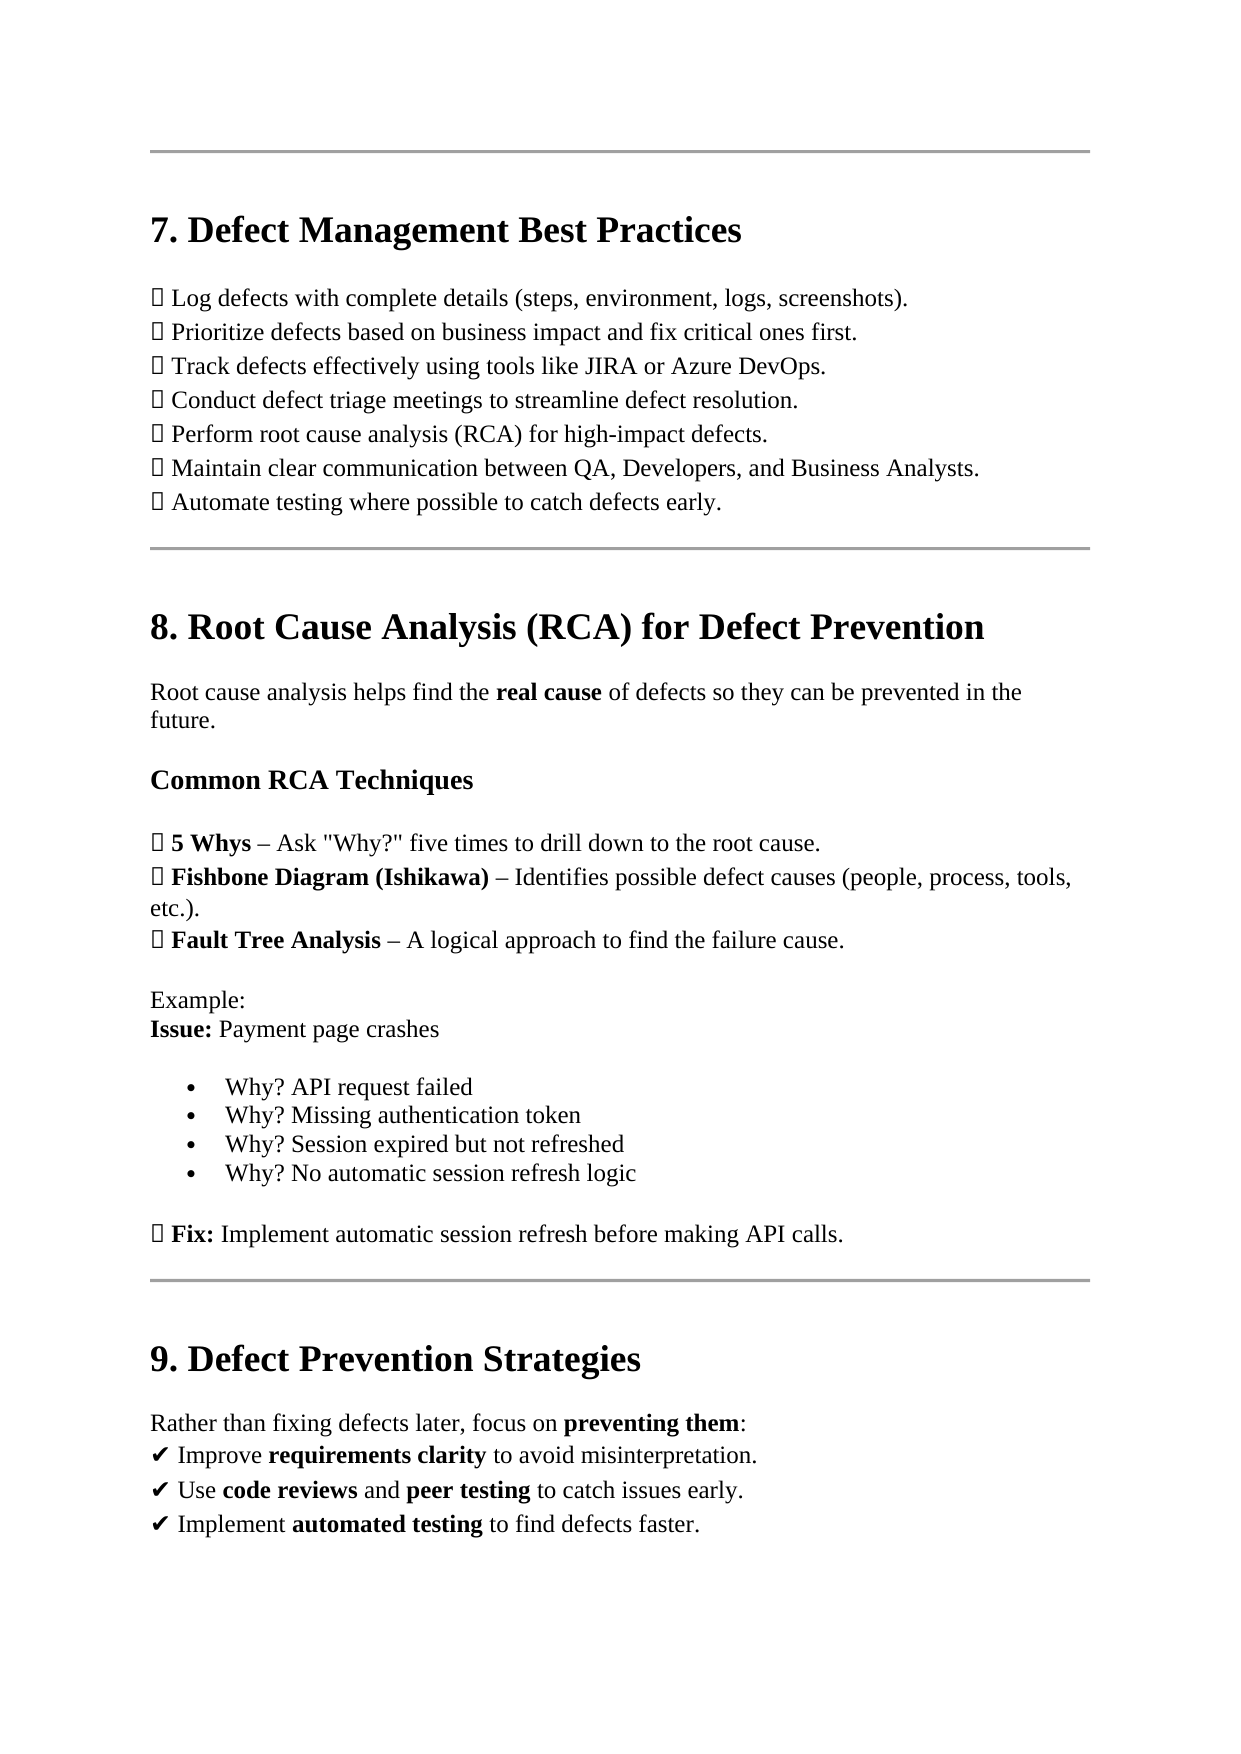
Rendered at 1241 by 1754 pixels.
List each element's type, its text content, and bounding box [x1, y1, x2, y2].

text Example: Issue: Payment page crashes [150, 985, 1090, 1042]
list Why? Session expired but not refreshed [187, 1129, 1090, 1158]
list Why? No automatic session refresh logic [187, 1158, 1090, 1187]
text Common RCA Techniques [150, 763, 1090, 796]
text Root cause analysis helps find the real cause of defects so they can be prevented in the future. [150, 677, 1090, 734]
list Why? API request failed [187, 1072, 1090, 1100]
text 7. Defect Management Best Practices [150, 207, 1090, 250]
text 9. Defect Prevention Strategies [150, 1336, 1090, 1379]
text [150, 1408, 1090, 1539]
text 8. Root Cause Analysis (RCA) for Defect Prevention [150, 604, 1090, 647]
text 💡 Fix: Implement automatic session refresh before making API calls. [150, 1216, 1090, 1250]
list Why? Missing authentication token [187, 1100, 1090, 1129]
text ✅ Log defects with complete details (steps, environment, logs, screenshots). ✅ Prioritize defects based on business impact and fix critical ones first. ✅ Track defects effectively using tools like JIRA or Azure DevOps. ✅ Conduct defect triage meetings to streamline defect resolution. ✅ Perform root cause analysis (RCA) for high-impact defects. ✅ Maintain clear communication between QA, Developers, and Business Analysts. ✅ Automate testing where possible to catch defects early. [150, 279, 1090, 518]
text 🔹 5 Whys – Ask "Why?" five times to drill down to the root cause. 🔹 Fishbone Diagram (Ishikawa) – Identifies possible defect causes (people, process, tools, etc.). 🔹 Fault Tree Analysis – A logical approach to find the failure cause. [150, 825, 1090, 956]
